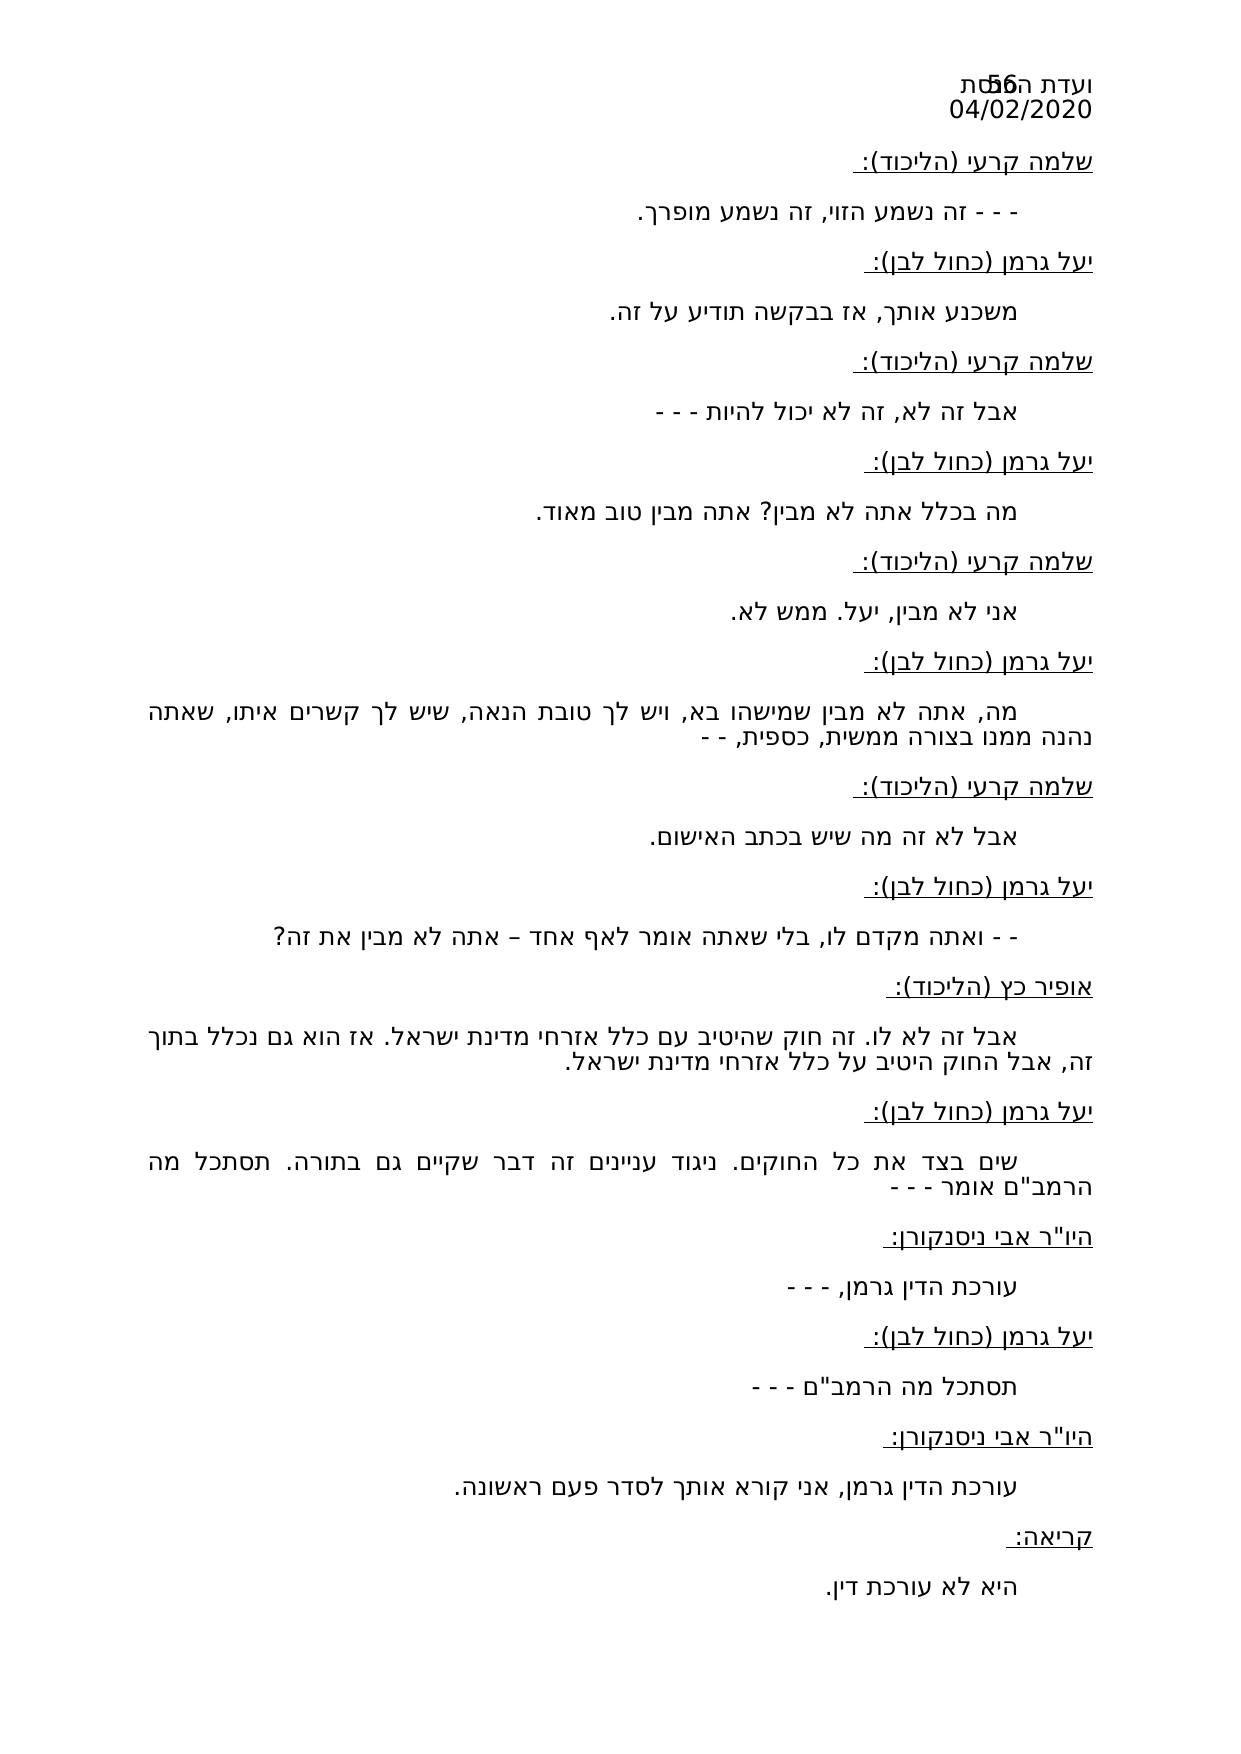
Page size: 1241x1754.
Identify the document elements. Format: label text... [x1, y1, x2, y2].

text אבל לא זה מה שיש בכתב האישום. [147, 825, 1093, 850]
text << קריאה >> אופיר כץ (הליכוד): << קריאה >> [147, 975, 1093, 1000]
text << יור >> היו"ר אבי ניסנקורן: << יור >> [147, 1425, 1093, 1450]
text << דובר_המשך >> יעל גרמן (כחול לבן): << דובר_המשך >> [147, 1325, 1093, 1350]
text << דובר >> שלמה קרעי (הליכוד): << דובר >> [147, 550, 1093, 575]
text משכנע אותך, אז בבקשה תודיע על זה. [147, 300, 1093, 325]
text מה, אתה לא מבין שמישהו בא, ויש לך טובת הנאה, שיש לך קשרים איתו, שאתה נהנה ממנו בצורה ממשית, כספית, - - [147, 700, 1093, 750]
text - - - זה נשמע הזוי, זה נשמע מופרך. [147, 200, 1093, 225]
text שים בצד את כל החוקים. ניגוד עניינים זה דבר שקיים גם בתורה. תסתכל מה הרמב"ם אומר - - - [147, 1150, 1093, 1200]
text אני לא מבין, יעל. ממש לא. [147, 600, 1093, 625]
text אבל זה לא לו. זה חוק שהיטיב עם כלל אזרחי מדינת ישראל. אז הוא גם נכלל בתוך זה, אבל החוק היטיב על כלל אזרחי מדינת ישראל. [147, 1025, 1093, 1075]
text היא לא עורכת דין. [147, 1575, 1093, 1600]
text מה בכלל אתה לא מבין? אתה מבין טוב מאוד. [147, 500, 1093, 525]
text עורכת הדין גרמן, - - - [147, 1275, 1093, 1300]
text << דובר >> יעל גרמן (כחול לבן): << דובר >> [147, 875, 1093, 900]
text אבל זה לא, זה לא יכול להיות - - - [147, 400, 1093, 425]
text << דובר >> שלמה קרעי (הליכוד): << דובר >> [147, 775, 1093, 800]
text תסתכל מה הרמב"ם - - - [147, 1375, 1093, 1400]
text << דובר >> שלמה קרעי (הליכוד): << דובר >> [147, 350, 1093, 375]
text << דובר >> יעל גרמן (כחול לבן): << דובר >> [147, 650, 1093, 675]
text - - ואתה מקדם לו, בלי שאתה אומר לאף אחד – אתה לא מבין את זה? [147, 925, 1093, 950]
text עורכת הדין גרמן, אני קורא אותך לסדר פעם ראשונה. [147, 1475, 1093, 1500]
text << יור >> היו"ר אבי ניסנקורן: << יור >> [147, 1225, 1093, 1250]
text << דובר >> יעל גרמן (כחול לבן): << דובר >> [147, 1100, 1093, 1125]
text << דובר >> שלמה קרעי (הליכוד): << דובר >> [147, 150, 1093, 175]
text << דובר >> יעל גרמן (כחול לבן): << דובר >> [147, 450, 1093, 475]
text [147, 250, 1093, 275]
text << קריאה >> קריאה: << קריאה >> [147, 1525, 1093, 1550]
